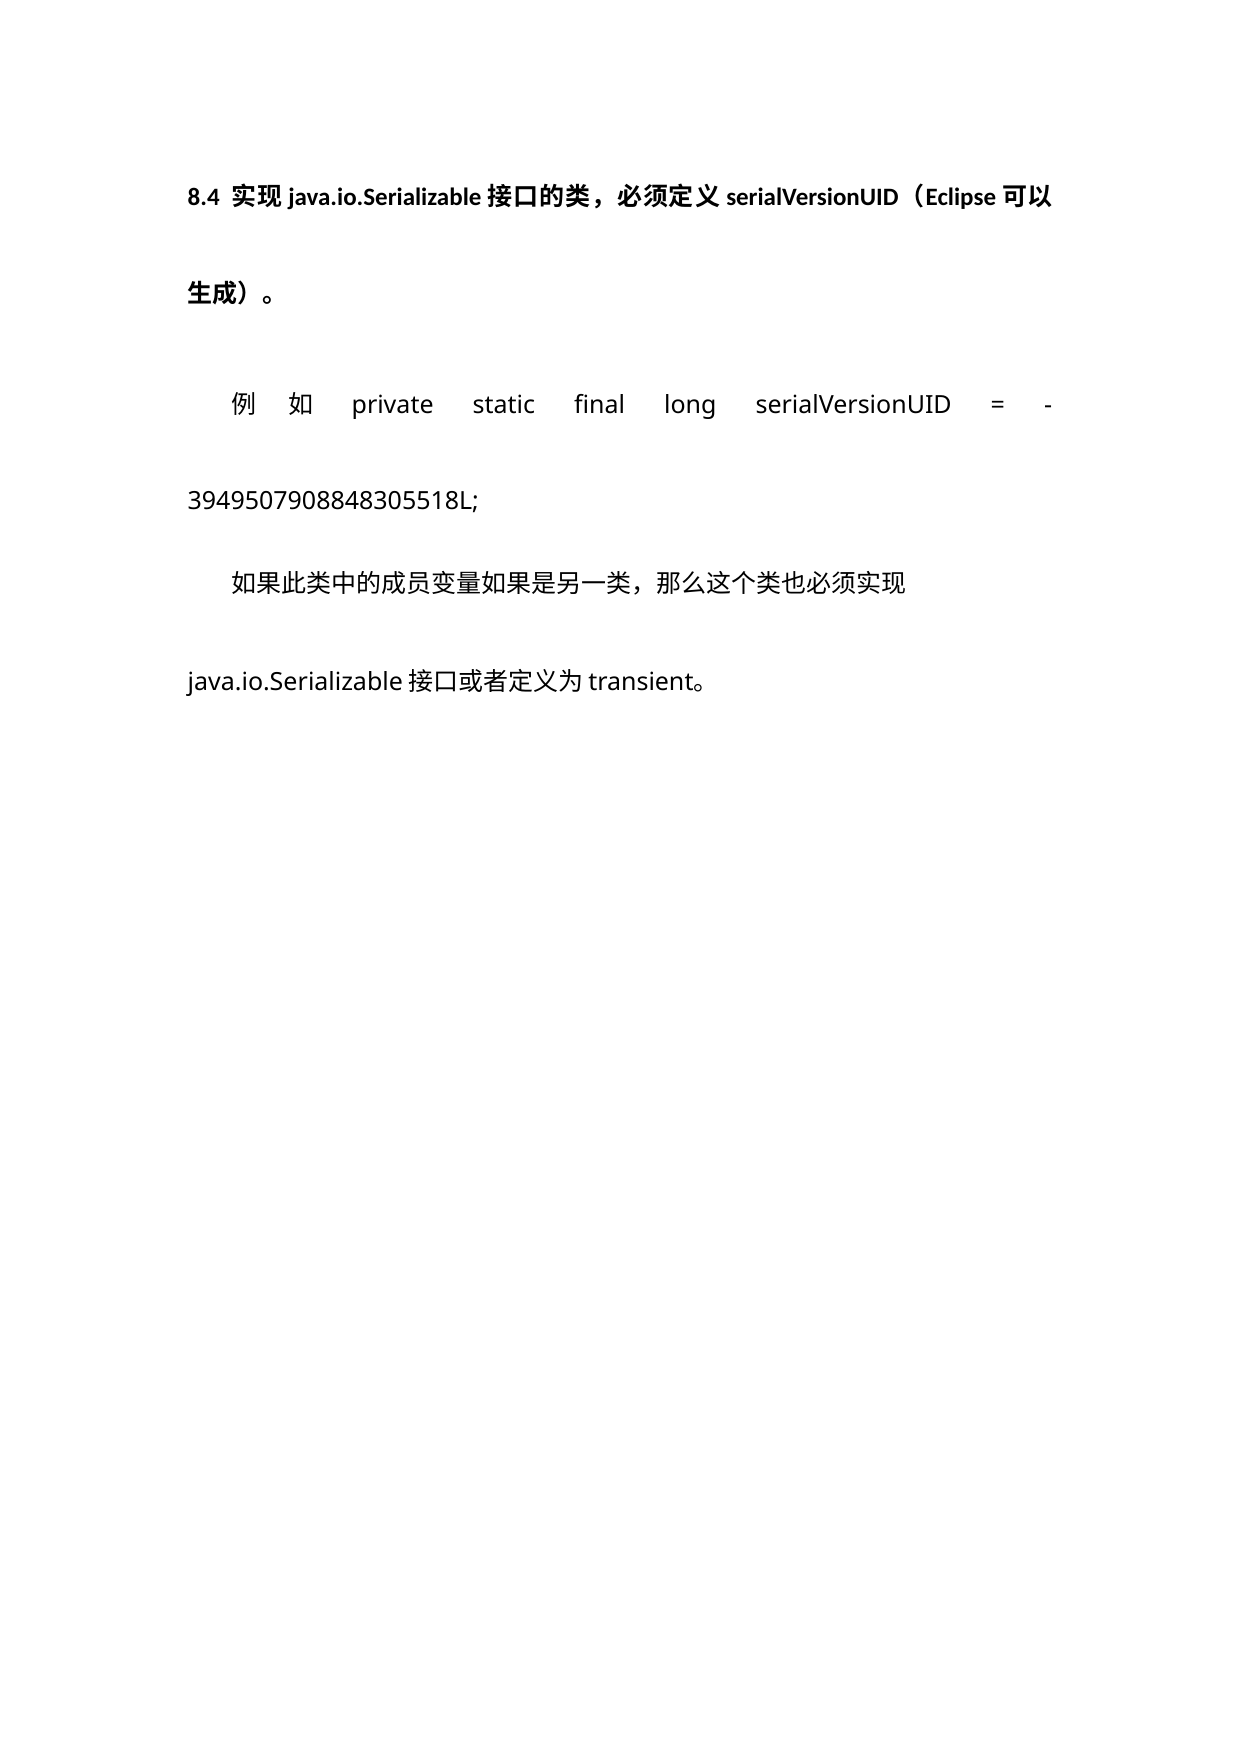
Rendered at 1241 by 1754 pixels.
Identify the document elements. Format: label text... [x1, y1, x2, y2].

text 例如private static final long serialVersionUID = -3949507908848305518L; [187, 370, 1053, 532]
text 如果此类中的成员变量如果是另一类，那么这个类也必须实现java.io.Serializable接口或者定义为transient。 [187, 549, 1053, 712]
subtitle 实现java.io.Serializable接口的类，必须定义serialVersionUID（Eclipse可以生成）。 [187, 162, 1053, 324]
